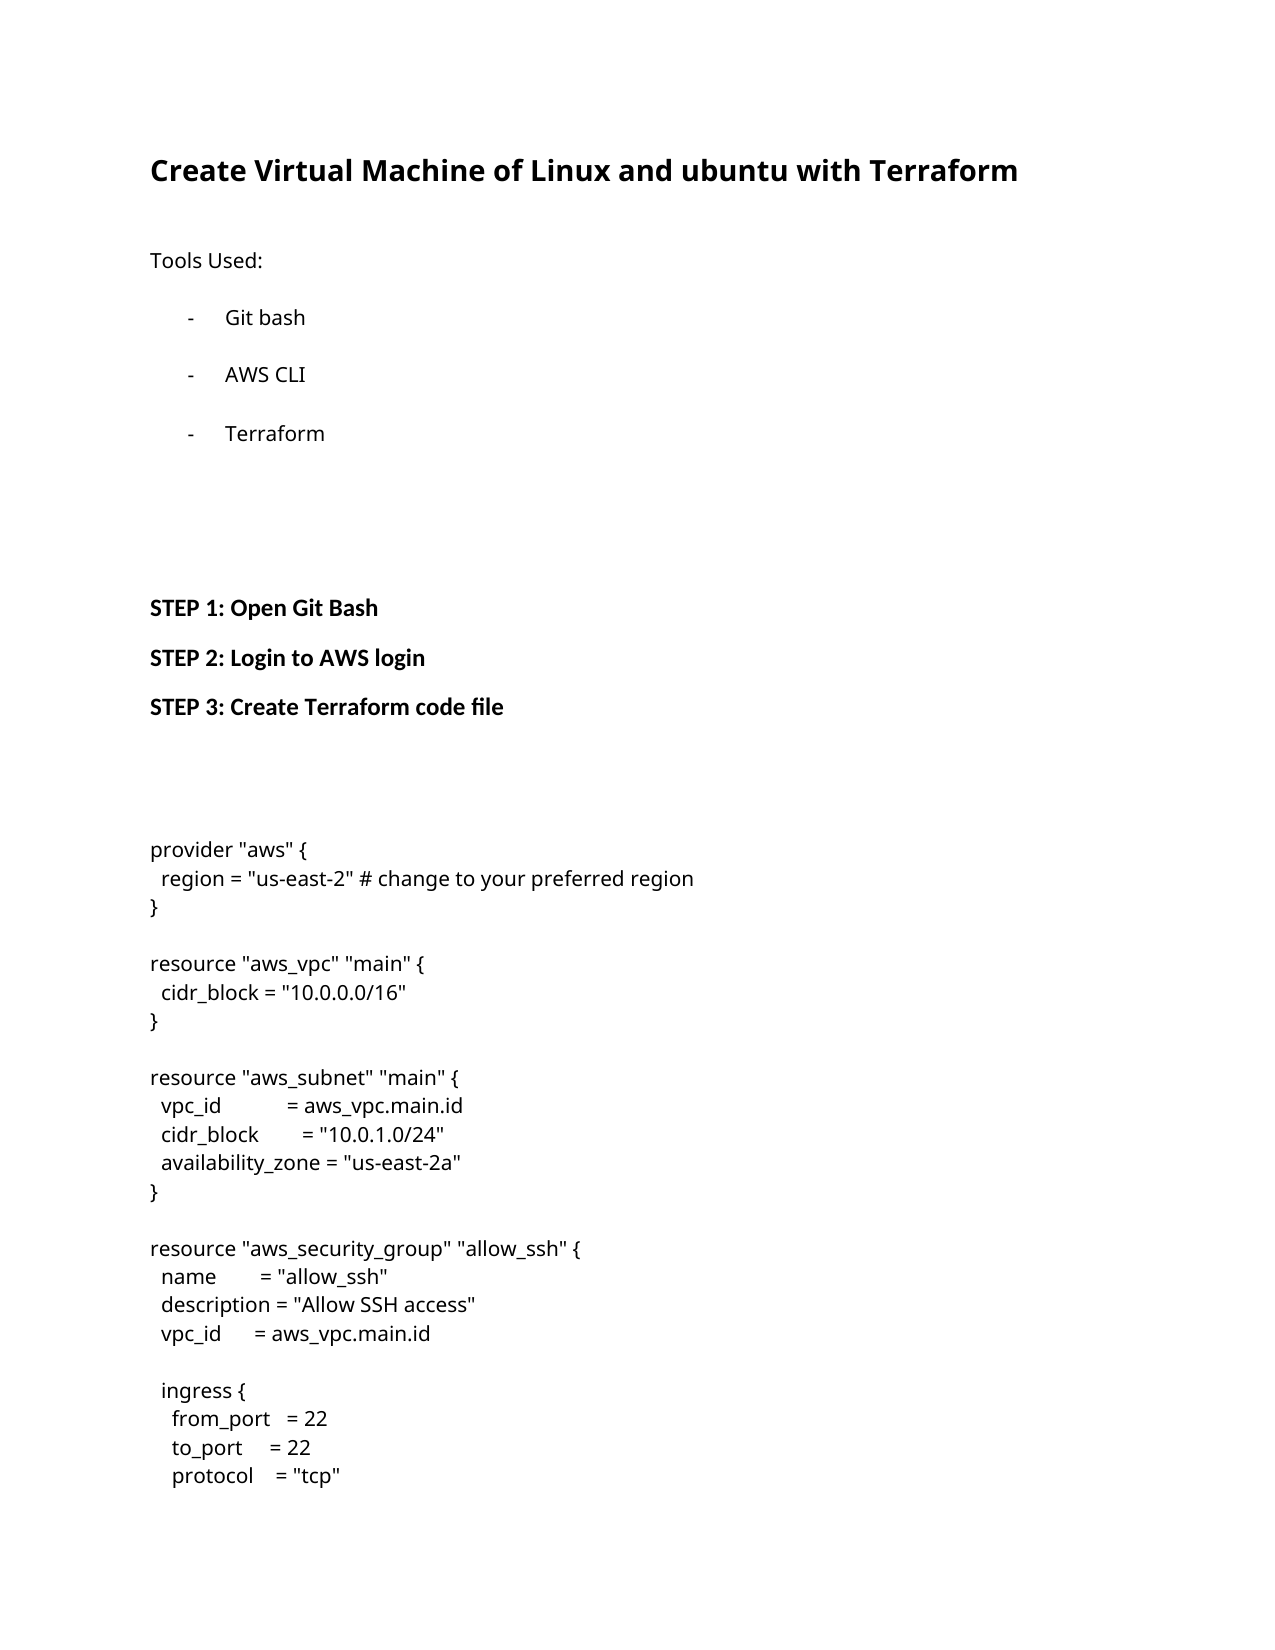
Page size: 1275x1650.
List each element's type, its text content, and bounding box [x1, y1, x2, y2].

text Tools Used: [150, 247, 1125, 275]
text cidr_block = "10.0.0.0/16" [150, 978, 1125, 1006]
text name = "allow_ssh" [150, 1262, 1125, 1291]
text vpc_id = aws_vpc.main.id [150, 1319, 1125, 1347]
text Create Virtual Machine of Linux and ubuntu with Terraform [150, 150, 1125, 190]
text vpc_id = aws_vpc.main.id [150, 1092, 1125, 1120]
text description = "Allow SSH access" [150, 1291, 1125, 1319]
text provider "aws" { [150, 836, 1125, 864]
text region = "us-east-2" # change to your preferred region [150, 864, 1125, 892]
text from_port = 22 [150, 1404, 1125, 1433]
text protocol = "tcp" [150, 1461, 1125, 1490]
text cidr_block = "10.0.1.0/24" [150, 1120, 1125, 1148]
text resource "aws_security_group" "allow_ssh" { [150, 1234, 1125, 1262]
text STEP 2: Login to AWS login [150, 642, 1125, 672]
text availability_zone = "us-east-2a" [150, 1148, 1125, 1177]
text STEP 3: Create Terraform code file [150, 691, 1125, 722]
text ingress { [150, 1376, 1125, 1404]
text resource "aws_subnet" "main" { [150, 1063, 1125, 1092]
list Terraform [187, 419, 1125, 448]
text resource "aws_vpc" "main" { [150, 949, 1125, 978]
list AWS CLI [187, 360, 1125, 389]
text } [150, 892, 1125, 921]
list Git bash [187, 303, 1125, 332]
text } [150, 1177, 1125, 1205]
text STEP 1: Open Git Bash [150, 592, 1125, 623]
text to_port = 22 [150, 1433, 1125, 1461]
text } [150, 1006, 1125, 1035]
